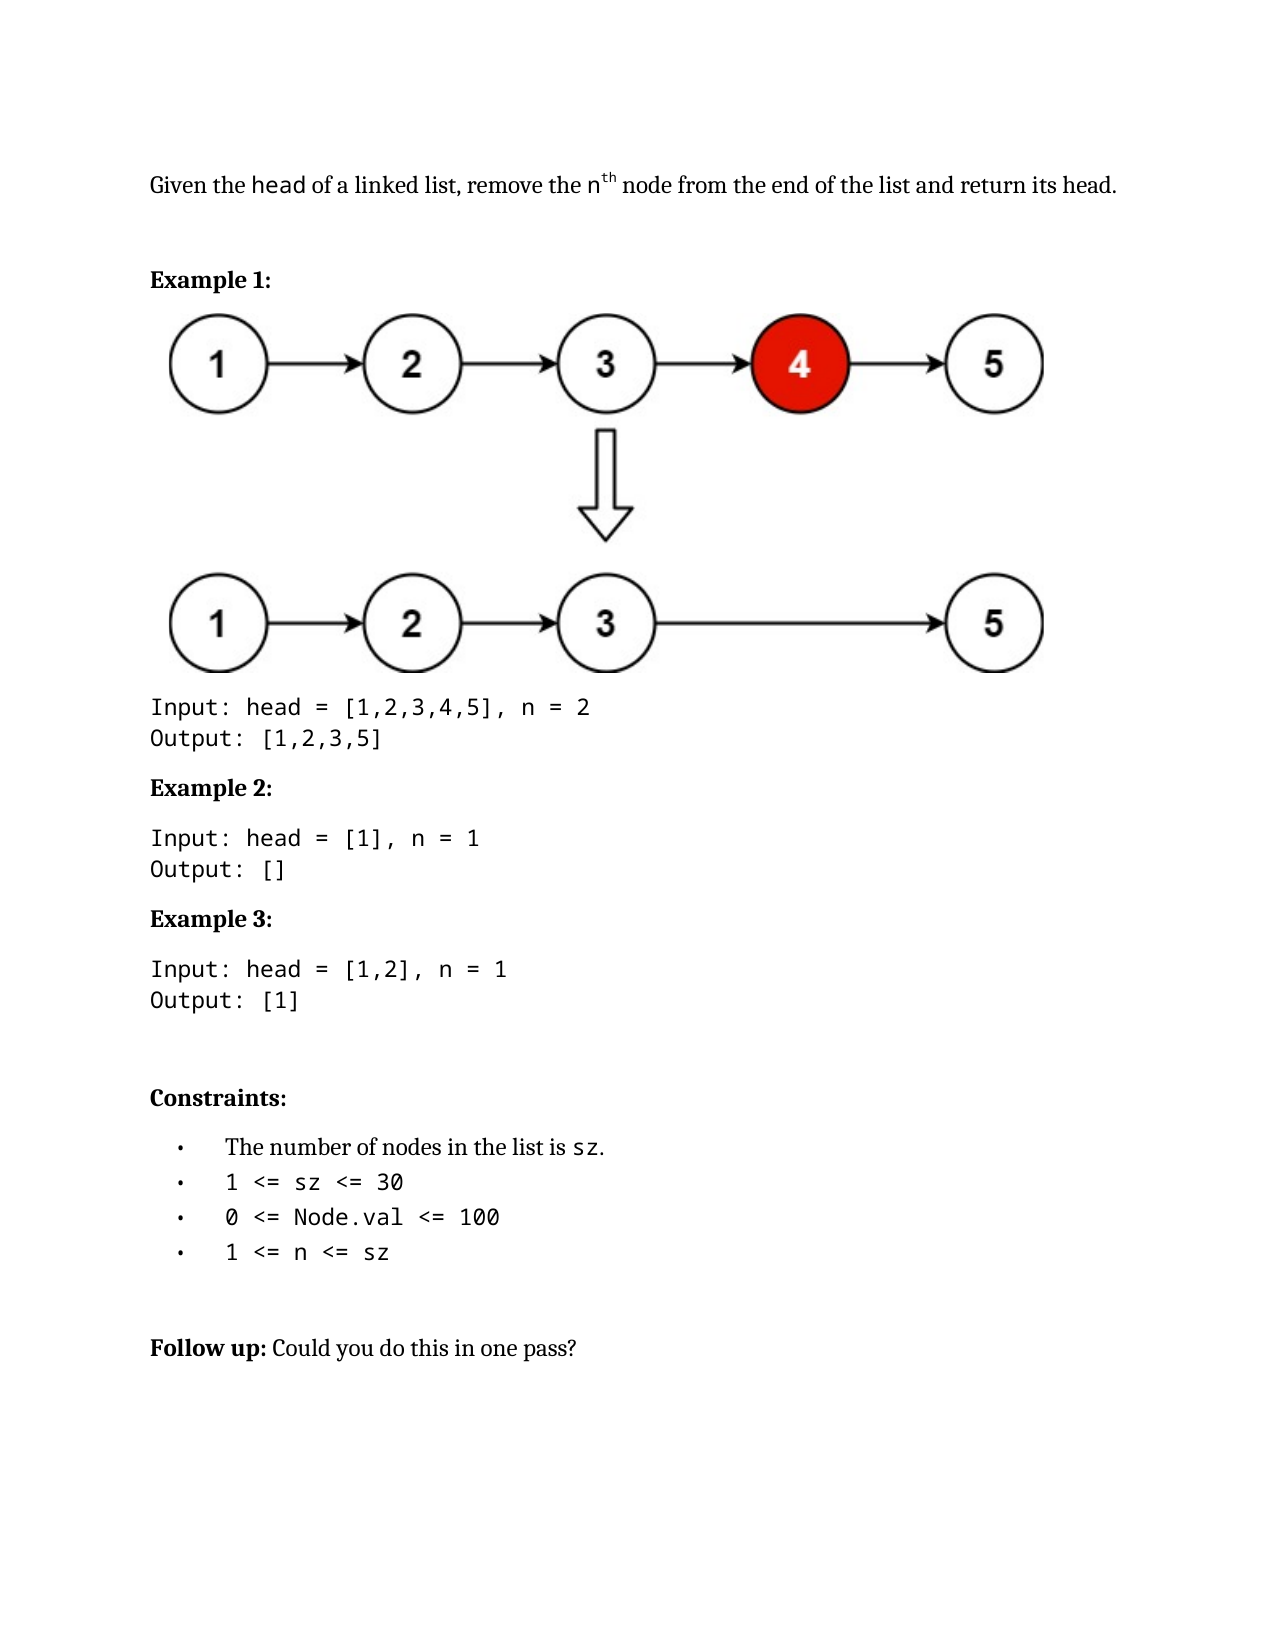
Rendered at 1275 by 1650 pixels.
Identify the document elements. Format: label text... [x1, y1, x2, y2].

list The number of nodes in the list is sz. [175, 1131, 1125, 1162]
text Example 3: [150, 905, 1125, 934]
text Constraints: [150, 1083, 1125, 1112]
text Example 2: [150, 774, 1125, 803]
text Example 1: [150, 266, 1125, 295]
text Given the head of a linked list, remove the nth node from the end of the list and return its head. [150, 169, 1125, 200]
list 1 <= n <= sz [175, 1236, 1125, 1267]
text Input: head = [1,2], n = 1 Output: [1] [150, 953, 1125, 1015]
text Follow up: Could you do this in one pass? [150, 1333, 1125, 1362]
list 0 <= Node.val <= 100 [175, 1201, 1125, 1232]
text Input: head = [1], n = 1 Output: [] [150, 822, 1125, 884]
picture [168, 313, 1044, 673]
text Input: head = [1,2,3,4,5], n = 2 Output: [1,2,3,5] [150, 691, 1125, 753]
list 1 <= sz <= 30 [175, 1166, 1125, 1197]
